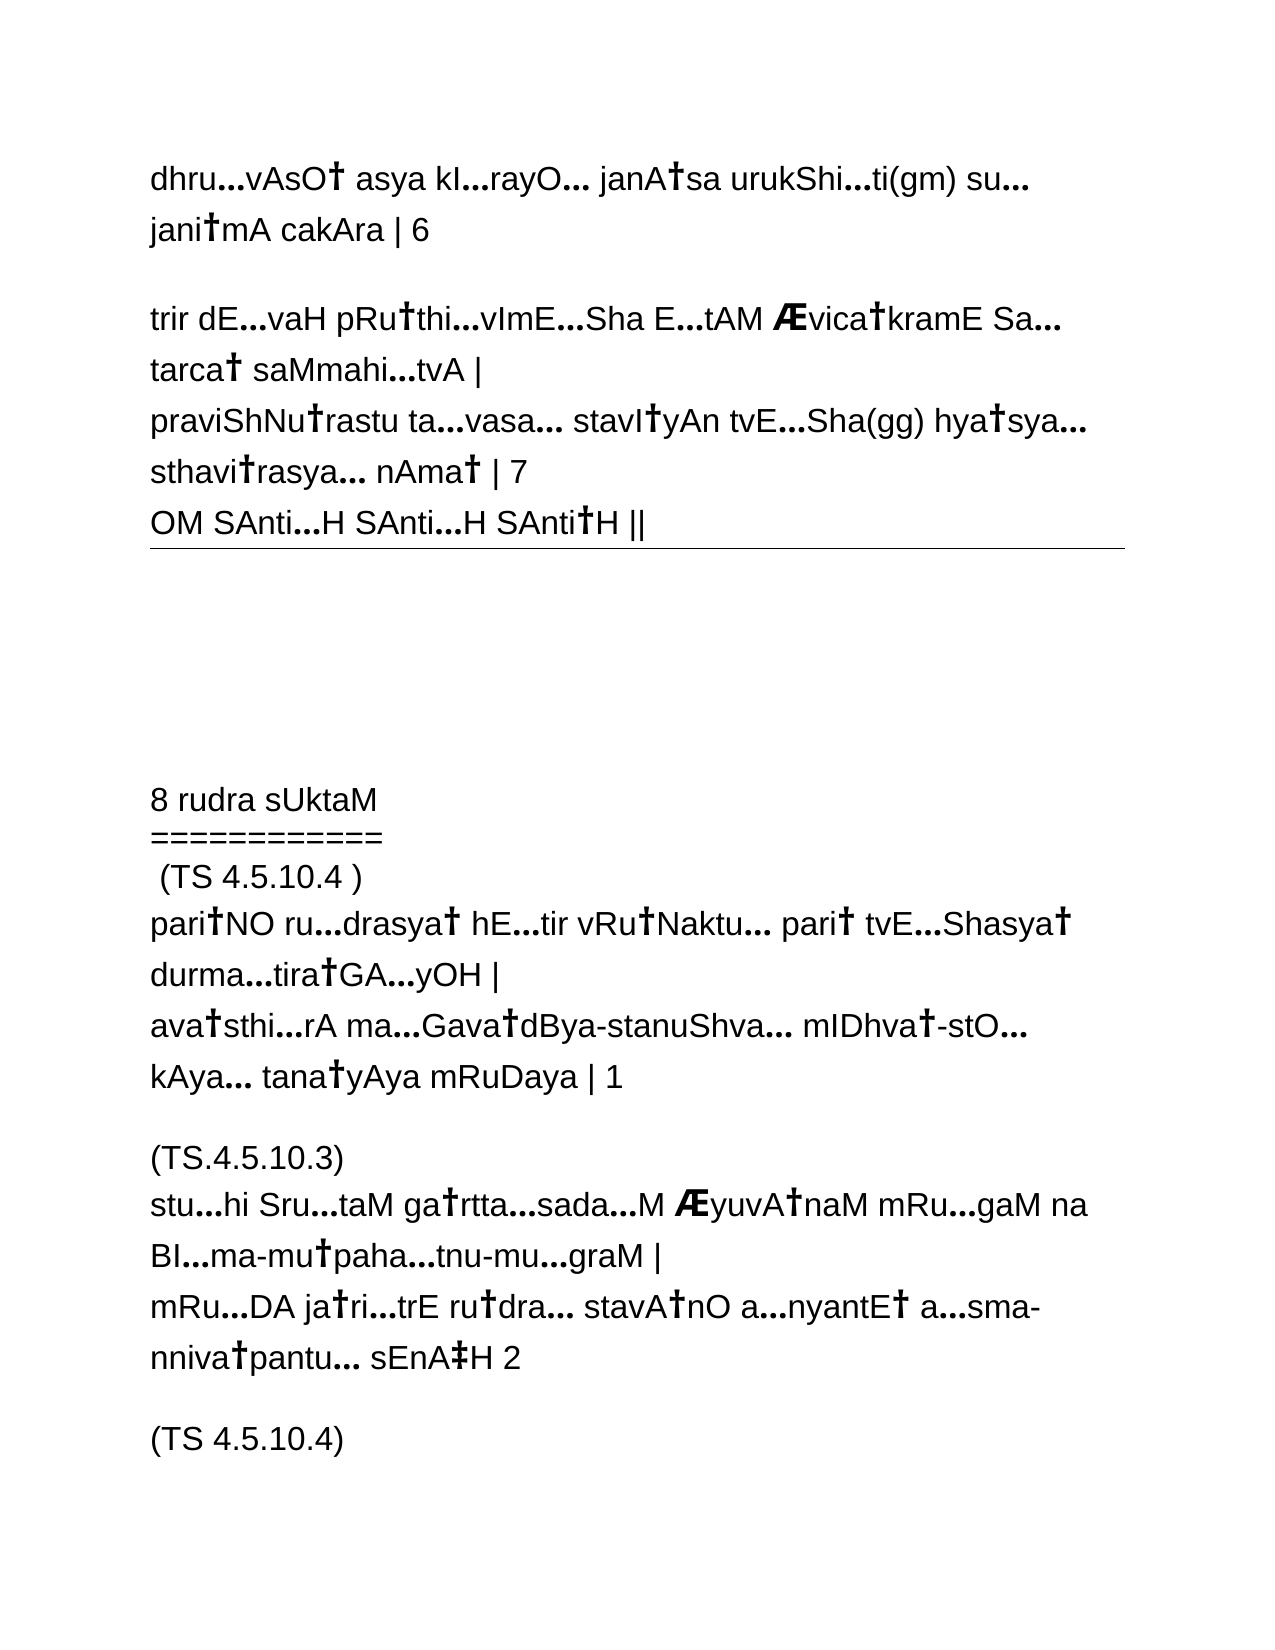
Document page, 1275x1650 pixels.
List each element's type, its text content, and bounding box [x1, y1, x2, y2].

text OM SAnti…H SAnti…H SAnti†H || [150, 495, 1125, 548]
text trir dE…vaH pRu†thi…vImE…Sha E…tAM Ævica†kramE Sa…tarca† saMmahi…tvA | [150, 291, 1125, 393]
text (TS 4.5.10.4) [150, 1419, 1125, 1457]
text ava†sthi…rA ma…Gava†dBya-stanuShva… mIDhva†-stO…kAya… tana†yAya mRuDaya | 1 [150, 997, 1125, 1099]
text (TS 4.5.10.4 ) [150, 857, 1125, 895]
text praviShNu†rastu ta…vasa… stavI†yAn tvE…Sha(gg) hya†sya… sthavi†rasya… nAma† | 7 [150, 393, 1125, 495]
text pari†NO ru…drasya† hE…tir vRu†Naktu… pari† tvE…Shasya† durma…tira†GA…yOH | [150, 895, 1125, 997]
text ============ [150, 818, 1125, 857]
text 8 rudra sUktaM [150, 780, 1125, 818]
text dhru…vAsO† asya kI…rayO… janA†sa urukShi…ti(gm) su…jani†mA cakAra | 6 [150, 150, 1125, 252]
text (TS.4.5.10.3) [150, 1138, 1125, 1176]
text mRu…DA ja†ri…trE ru†dra… stavA†nO a…nyantE† a…sma-nniva†pantu… sEnA‡H 2 [150, 1278, 1125, 1381]
text stu…hi Sru…taM ga†rtta…sada…M ÆyuvA†naM mRu…gaM na BI…ma-mu†paha…tnu-mu…graM | [150, 1176, 1125, 1278]
